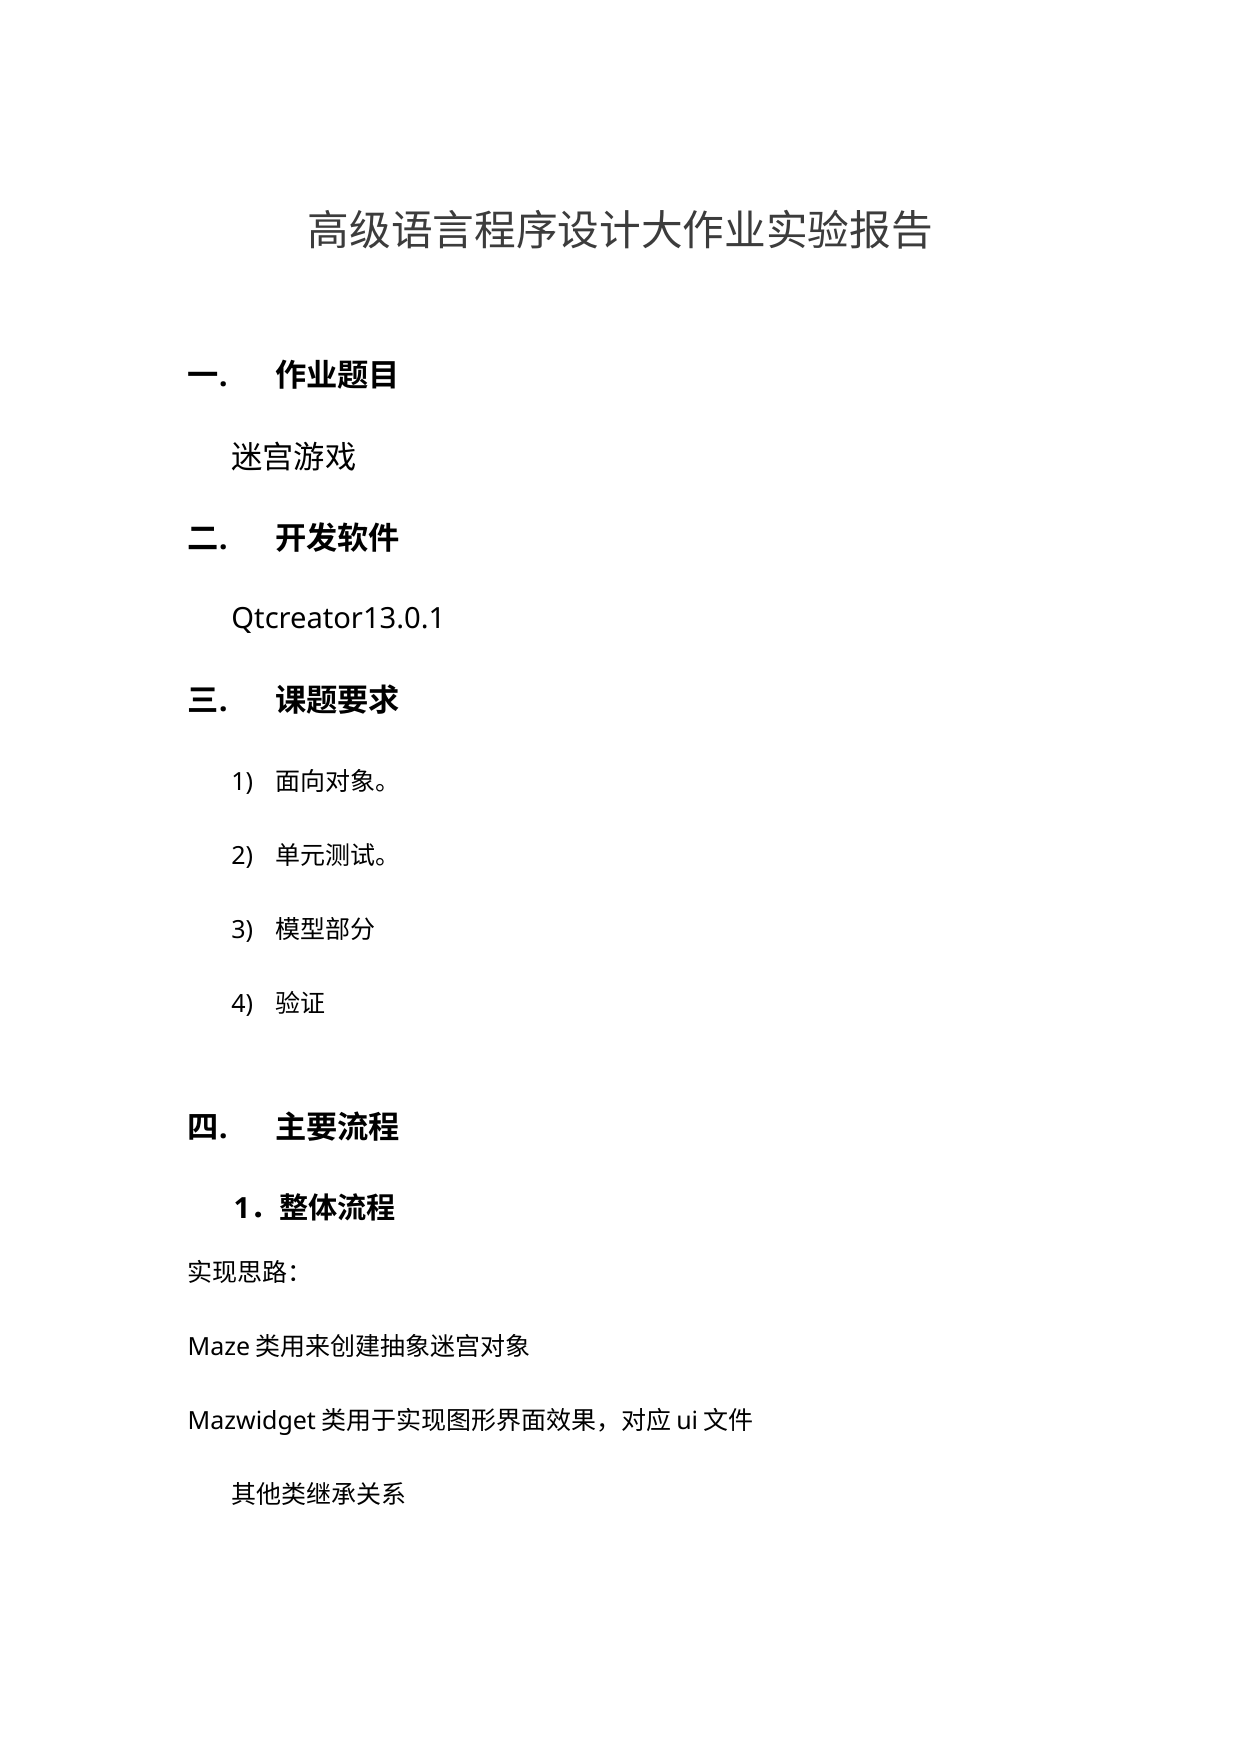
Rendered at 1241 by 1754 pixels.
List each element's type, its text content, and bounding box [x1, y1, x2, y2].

list 课题要求 [187, 666, 1053, 731]
list 面向对象。 [231, 747, 1053, 812]
list 主要流程 [187, 1092, 1053, 1157]
text 高级语言程序设计大作业实验报告 [187, 194, 1053, 259]
list 开发软件 [187, 503, 1053, 568]
text Maze类用来创建抽象迷宫对象 [187, 1312, 1053, 1377]
list 整体流程 [233, 1173, 1053, 1238]
list 验证 [231, 969, 1053, 1034]
list 单元测试。 [231, 821, 1053, 886]
text 其他类继承关系 [187, 1460, 1053, 1525]
text Mazwidget类用于实现图形界面效果，对应ui文件 [187, 1386, 1053, 1451]
text 迷宫游戏 [231, 422, 1053, 487]
text Qtcreator13.0.1 [187, 584, 1053, 649]
text 实现思路： [187, 1238, 1053, 1303]
list 作业题目 [187, 341, 1053, 406]
list 模型部分 [231, 895, 1053, 960]
